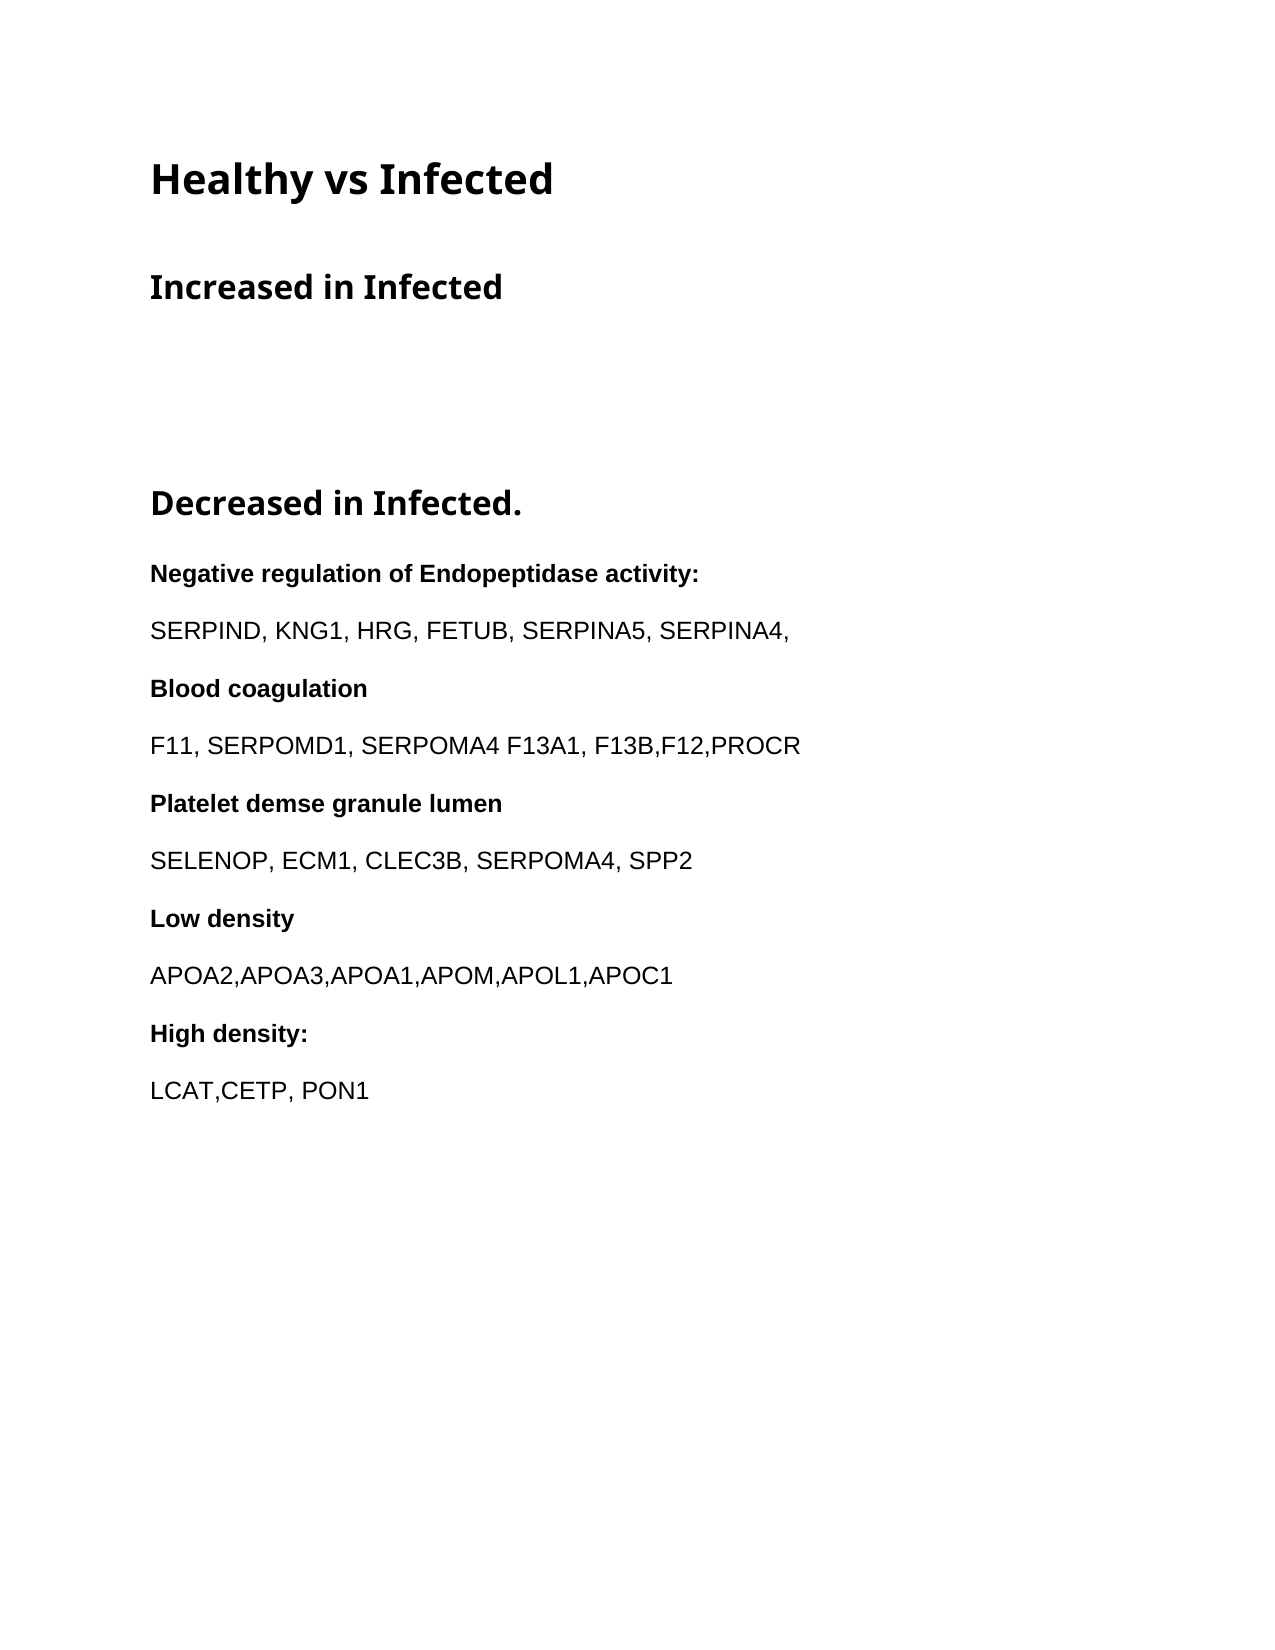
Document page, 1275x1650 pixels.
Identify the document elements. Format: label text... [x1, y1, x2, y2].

text SELENOP, ECM1, CLEC3B, SERPOMA4, SPP2 [150, 846, 1125, 875]
text Platelet demse granule lumen [150, 789, 1125, 817]
text Decreased in Infected. [150, 479, 1125, 525]
text APOA2,APOA3,APOA1,APOM,APOL1,APOC1 [150, 961, 1125, 990]
text Increased in Infected [150, 263, 1125, 309]
text LCAT,CETP, PON1 [150, 1076, 1125, 1105]
text Negative regulation of Endopeptidase activity: [150, 559, 1125, 587]
text Blood coagulation [150, 674, 1125, 702]
text SERPIND, KNG1, HRG, FETUB, SERPINA5, SERPINA4, [150, 616, 1125, 645]
text Healthy vs Infected [150, 150, 1125, 207]
text Low density [150, 904, 1125, 932]
text High density: [150, 1019, 1125, 1047]
text F11, SERPOMD1, SERPOMA4 F13A1, F13B,F12,PROCR [150, 731, 1125, 760]
